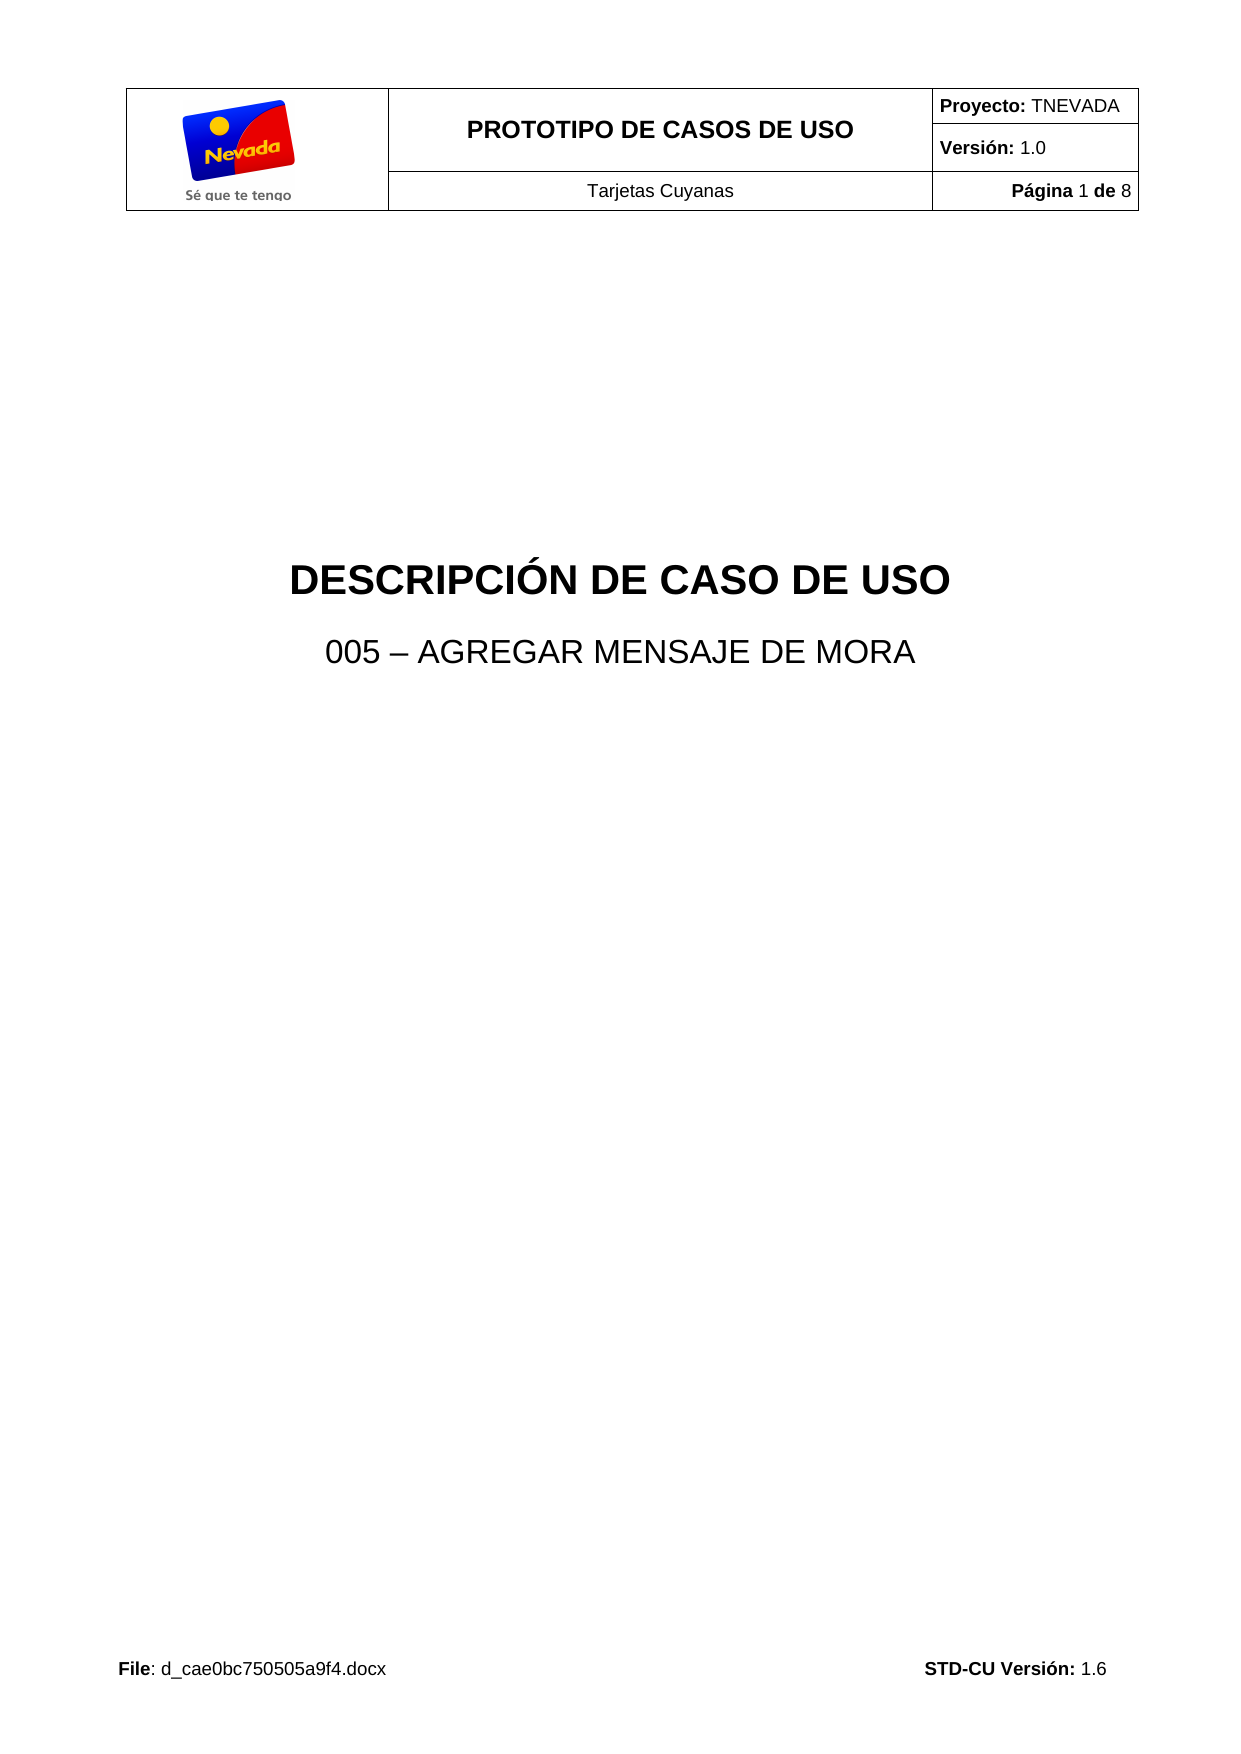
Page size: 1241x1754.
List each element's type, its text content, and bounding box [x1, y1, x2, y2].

text 005 – AGREGAR MENSAJE DE MORA [118, 632, 1122, 671]
picture [182, 100, 295, 201]
subtitle DESCRIPCIÓN DE CASO DE USO [118, 555, 1122, 603]
